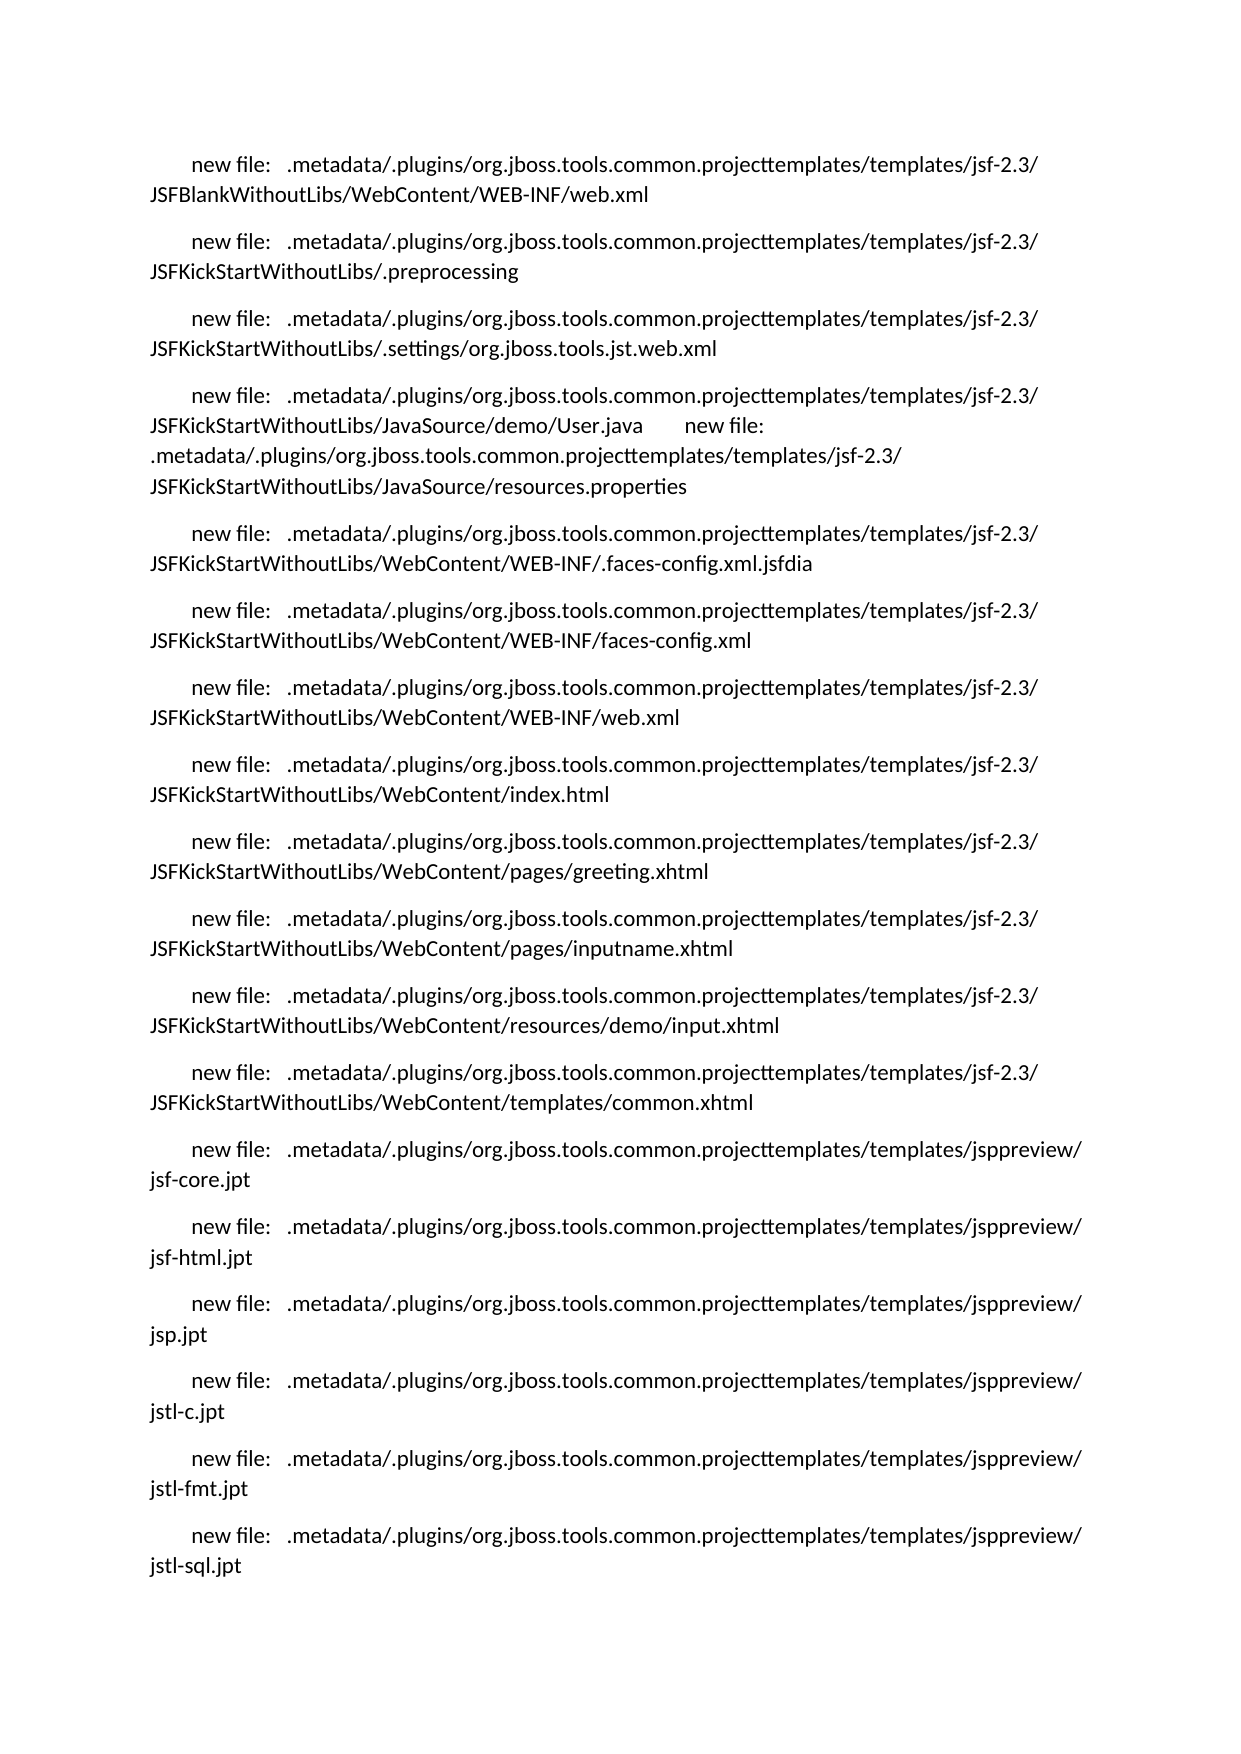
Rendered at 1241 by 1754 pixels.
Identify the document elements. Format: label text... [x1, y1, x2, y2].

text new file: .metadata/.plugins/org.jboss.tools.common.projecttemplates/templates/jsppreview/jsp.jpt [150, 1289, 1090, 1348]
text new file: .metadata/.plugins/org.jboss.tools.common.projecttemplates/templates/jsf-2.3/JSFKickStartWithoutLibs/WebContent/WEB-INF/web.xml [150, 673, 1090, 731]
text new file: .metadata/.plugins/org.jboss.tools.common.projecttemplates/templates/jsppreview/jstl-c.jpt [150, 1367, 1090, 1425]
text new file: .metadata/.plugins/org.jboss.tools.common.projecttemplates/templates/jsppreview/jstl-fmt.jpt [150, 1444, 1090, 1502]
text new file: .metadata/.plugins/org.jboss.tools.common.projecttemplates/templates/jsf-2.3/JSFKickStartWithoutLibs/WebContent/WEB-INF/.faces-config.xml.jsfdia [150, 519, 1090, 577]
text new file: .metadata/.plugins/org.jboss.tools.common.projecttemplates/templates/jsf-2.3/JSFKickStartWithoutLibs/WebContent/pages/inputname.xhtml [150, 904, 1090, 962]
text new file: .metadata/.plugins/org.jboss.tools.common.projecttemplates/templates/jsf-2.3/JSFBlankWithoutLibs/WebContent/WEB-INF/web.xml [150, 150, 1090, 208]
text new file: .metadata/.plugins/org.jboss.tools.common.projecttemplates/templates/jsf-2.3/JSFKickStartWithoutLibs/JavaSource/demo/User.java new file: .metadata/.plugins/org.jboss.tools.common.projecttemplates/templates/jsf-2.3/JSFKickStartWithoutLibs/JavaSource/resources.properties [150, 381, 1090, 500]
text new file: .metadata/.plugins/org.jboss.tools.common.projecttemplates/templates/jsppreview/jstl-sql.jpt [150, 1521, 1090, 1579]
text new file: .metadata/.plugins/org.jboss.tools.common.projecttemplates/templates/jsf-2.3/JSFKickStartWithoutLibs/WebContent/pages/greeting.xhtml [150, 827, 1090, 885]
text new file: .metadata/.plugins/org.jboss.tools.common.projecttemplates/templates/jsppreview/jsf-html.jpt [150, 1212, 1090, 1271]
text new file: .metadata/.plugins/org.jboss.tools.common.projecttemplates/templates/jsf-2.3/JSFKickStartWithoutLibs/.preprocessing [150, 227, 1090, 285]
text new file: .metadata/.plugins/org.jboss.tools.common.projecttemplates/templates/jsf-2.3/JSFKickStartWithoutLibs/.settings/org.jboss.tools.jst.web.xml [150, 304, 1090, 362]
text new file: .metadata/.plugins/org.jboss.tools.common.projecttemplates/templates/jsf-2.3/JSFKickStartWithoutLibs/WebContent/templates/common.xhtml [150, 1058, 1090, 1117]
text new file: .metadata/.plugins/org.jboss.tools.common.projecttemplates/templates/jsf-2.3/JSFKickStartWithoutLibs/WebContent/WEB-INF/faces-config.xml [150, 596, 1090, 654]
text new file: .metadata/.plugins/org.jboss.tools.common.projecttemplates/templates/jsppreview/jsf-core.jpt [150, 1135, 1090, 1194]
text new file: .metadata/.plugins/org.jboss.tools.common.projecttemplates/templates/jsf-2.3/JSFKickStartWithoutLibs/WebContent/resources/demo/input.xhtml [150, 981, 1090, 1039]
text new file: .metadata/.plugins/org.jboss.tools.common.projecttemplates/templates/jsf-2.3/JSFKickStartWithoutLibs/WebContent/index.html [150, 750, 1090, 808]
